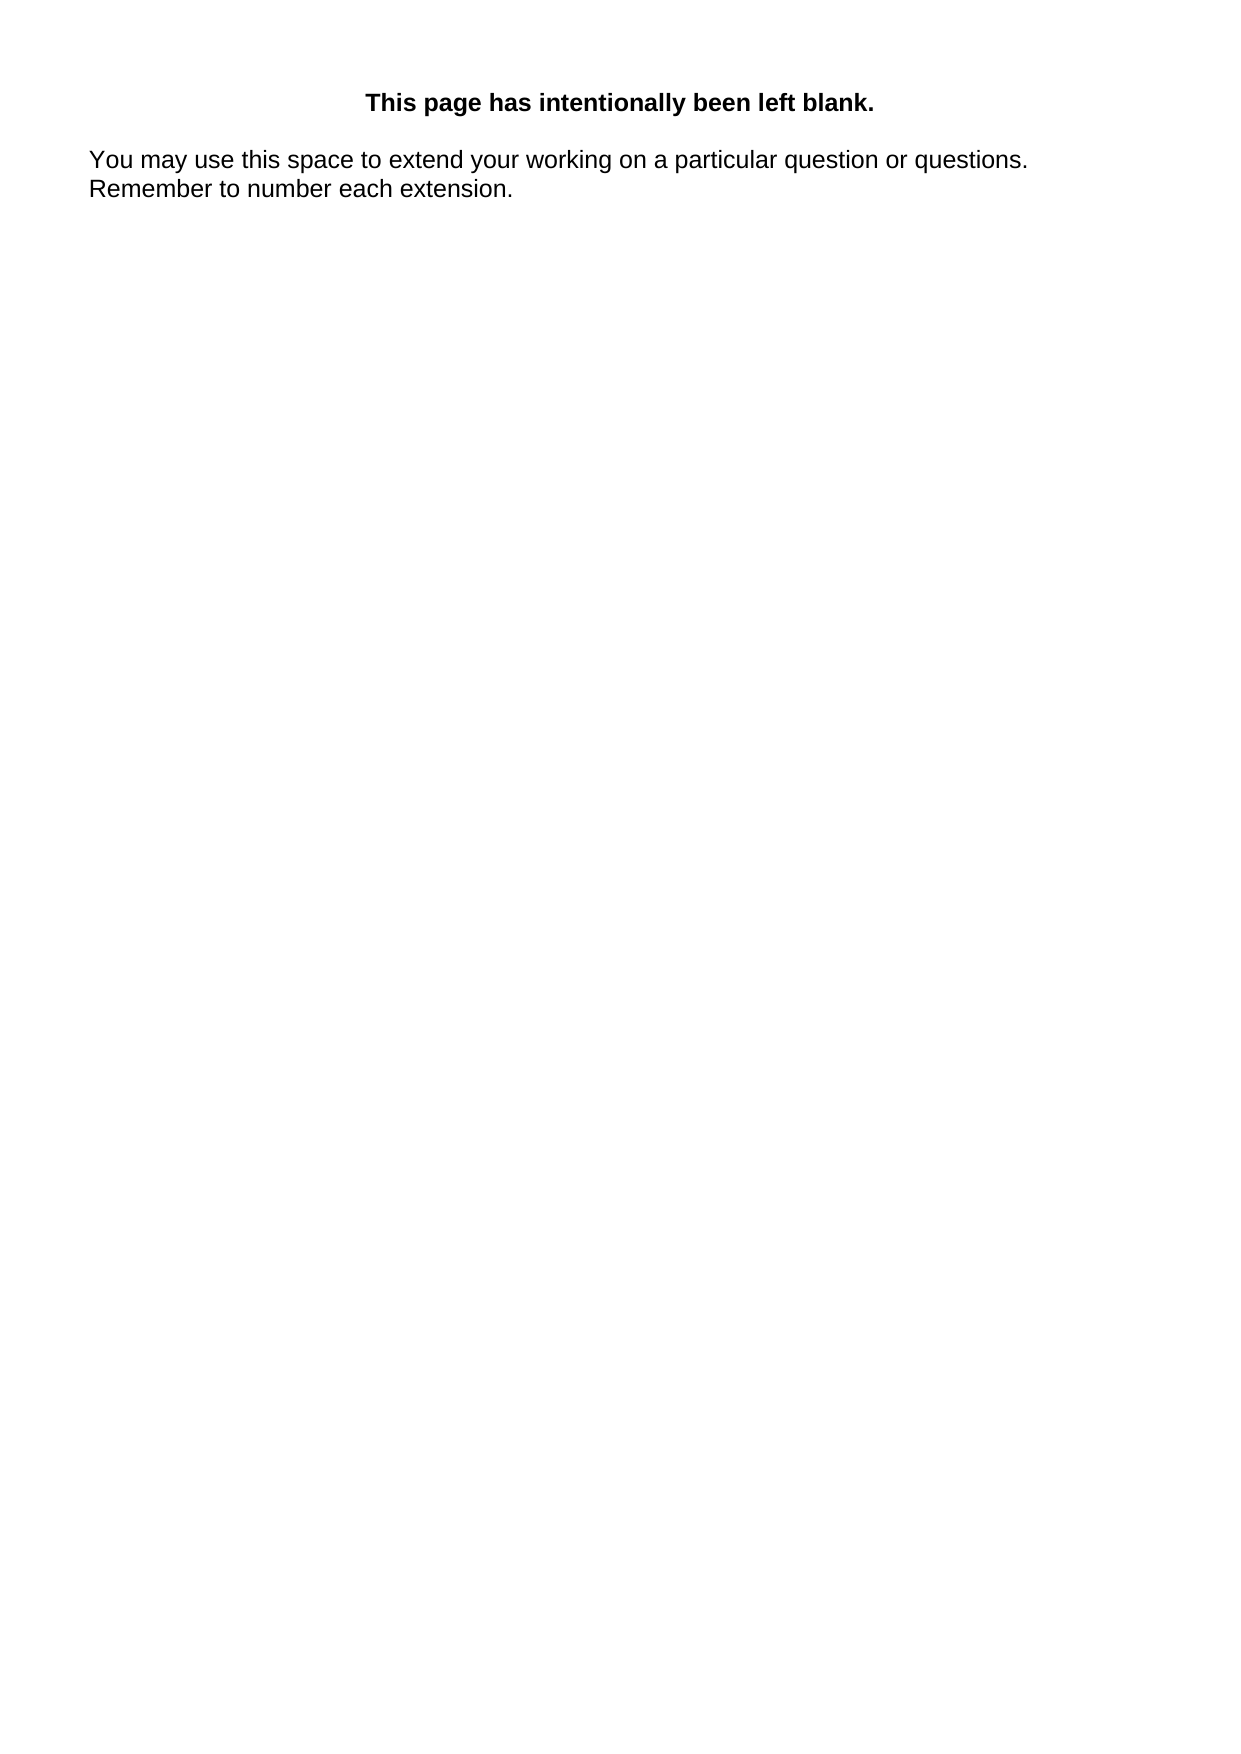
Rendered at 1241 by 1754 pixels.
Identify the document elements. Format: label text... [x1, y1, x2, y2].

text This page has intentionally been left blank. [89, 88, 1152, 117]
text You may use this space to extend your working on a particular question or questions. Remember to number each extension. [89, 145, 1152, 203]
